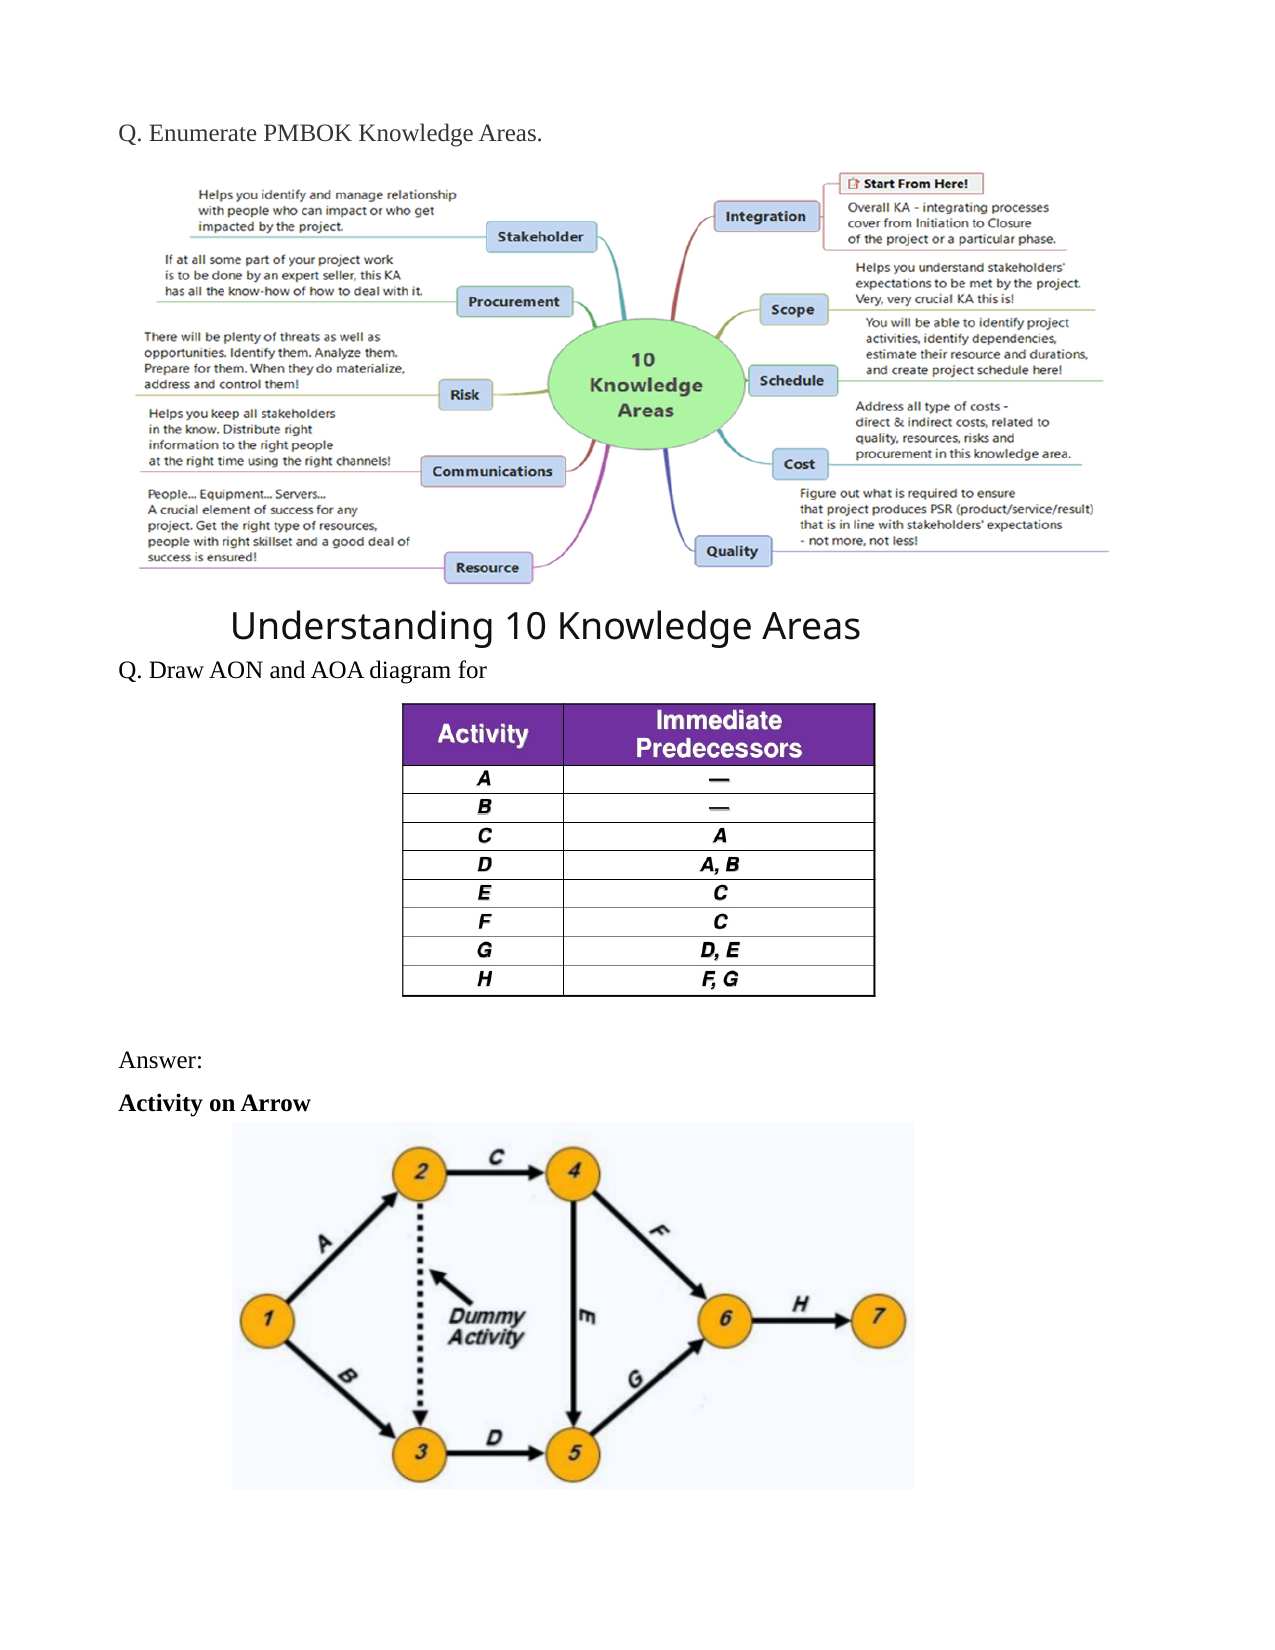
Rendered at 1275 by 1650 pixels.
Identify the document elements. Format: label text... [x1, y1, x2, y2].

picture [231, 1122, 915, 1489]
picture [131, 170, 1119, 608]
text Activity on Arrow [118, 1088, 1157, 1117]
picture [398, 700, 877, 999]
text Q. Draw AON and AOA diagram for [118, 655, 1157, 683]
text Answer: [118, 1045, 1157, 1073]
text Q. Enumerate PMBOK Knowledge Areas. [118, 118, 1157, 147]
